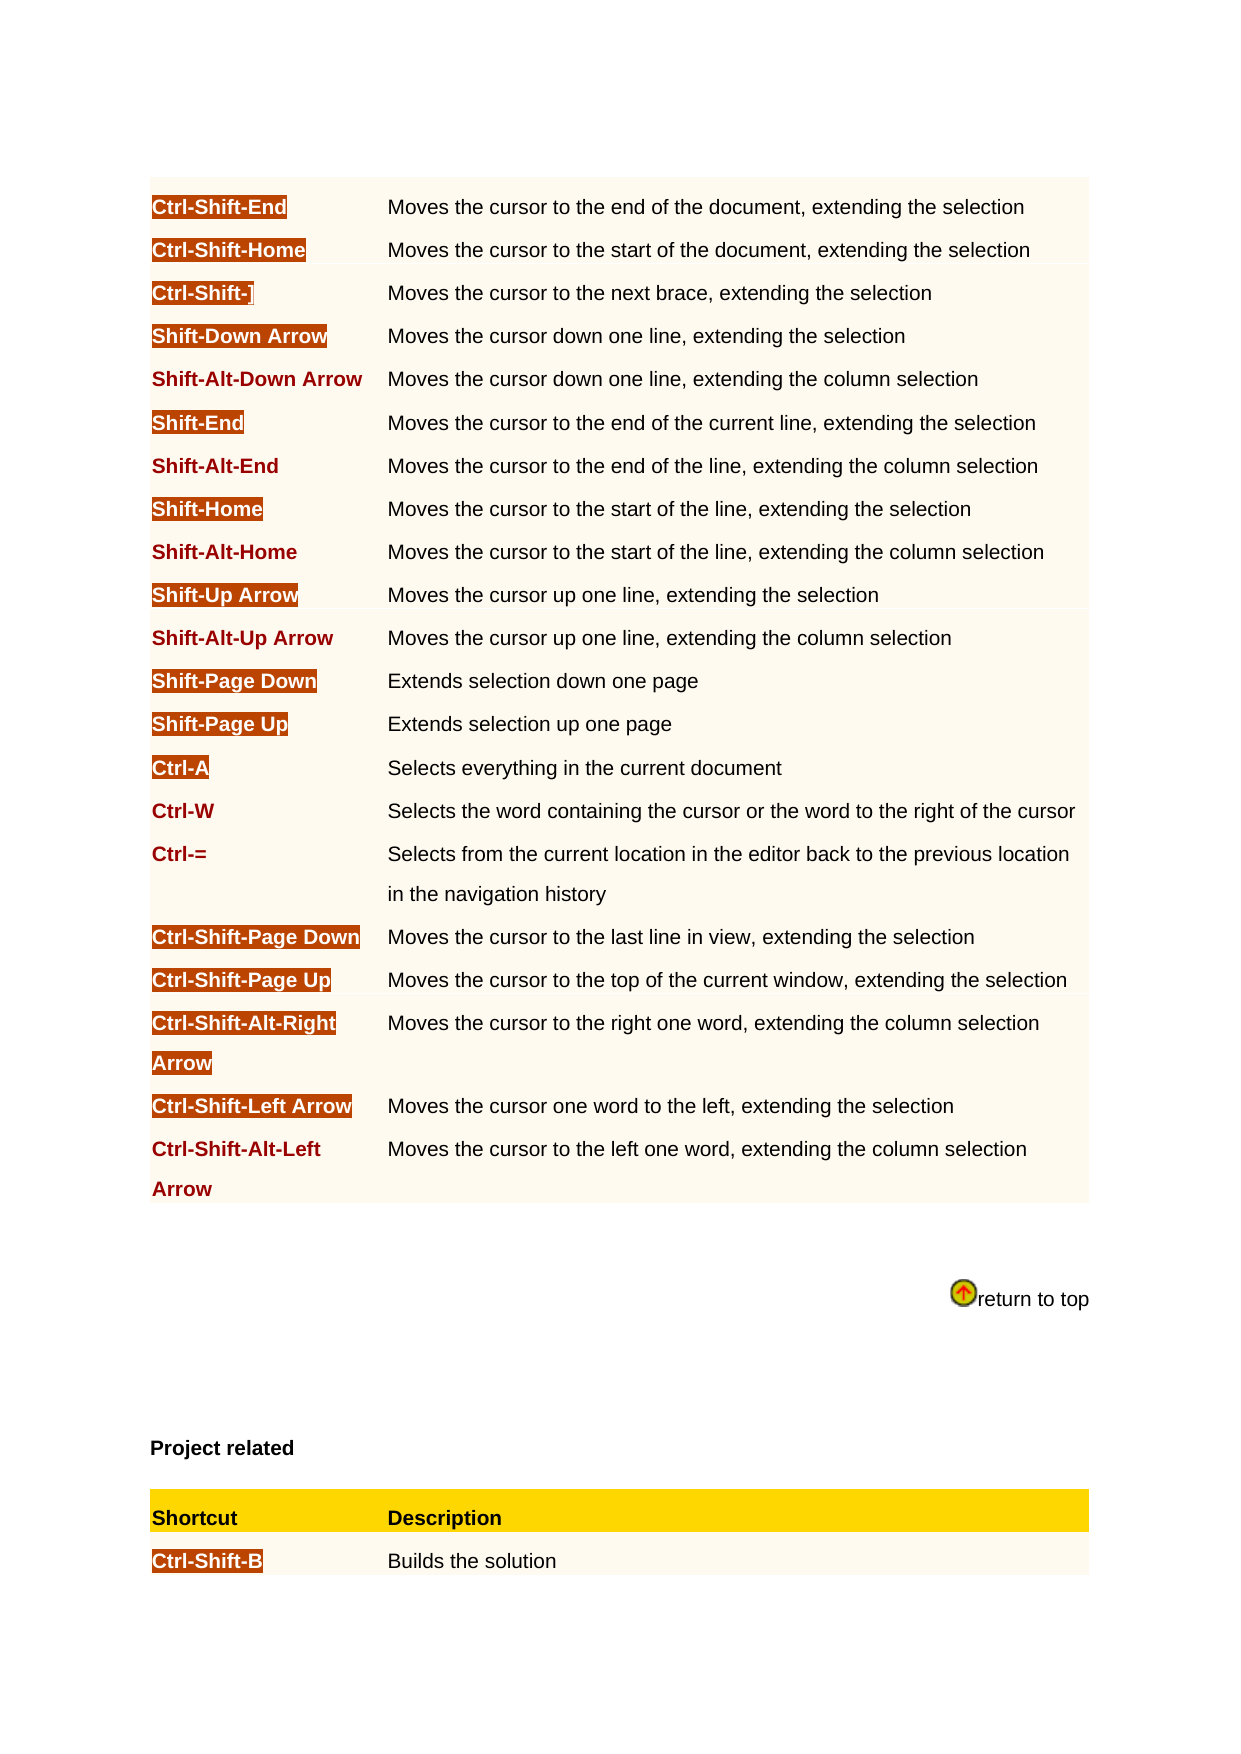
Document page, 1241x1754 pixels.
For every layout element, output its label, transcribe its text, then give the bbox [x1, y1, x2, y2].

table_header http://www.dofactory.com/reference/visual-studio-shortcuts Visual Studio shortcut keys select a shortcut key category General return to top Text navigation return to top Text manipulation return to top Text selection return to top Project related return to top Window manipulation return to top Control editor (designer) return to top Search and replace return to top Help return to top Debugging return to top Object browser return to top Tool window return to top Html editor (Design View) return to top Macro return to top [150, 1203, 1089, 1489]
picture [950, 1279, 978, 1307]
